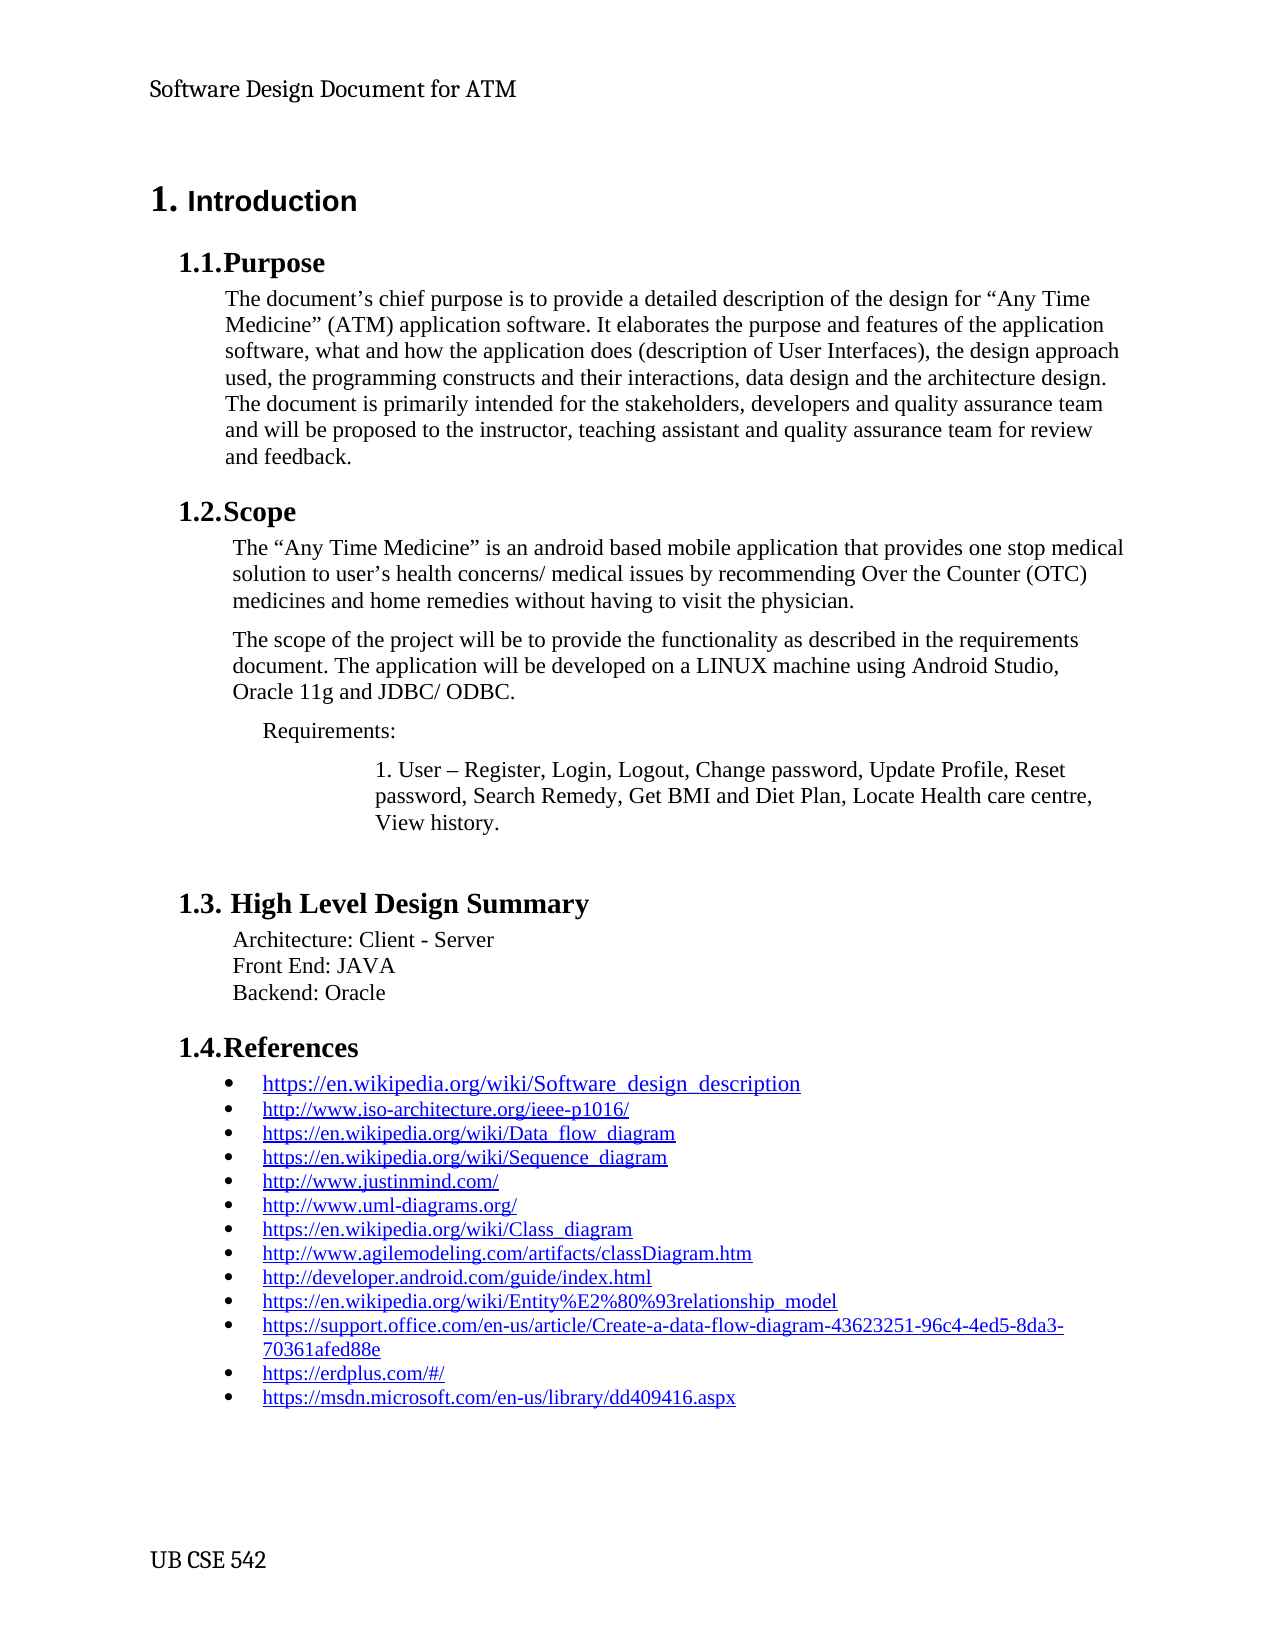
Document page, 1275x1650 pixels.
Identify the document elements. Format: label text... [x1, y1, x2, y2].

list The document’s chief purpose is to provide a detailed description of the design for “Any Time Medicine” (ATM) application software. It elaborates the purpose and features of the application software, what and how the application does (description of User Interfaces), the design approach used, the programming constructs and their interactions, data design and the architecture design. The document is primarily intended for the stakeholders, developers and quality assurance team and will be proposed to the instructor, teaching assistant and quality assurance team for review and feedback. [225, 285, 1125, 469]
text 1. User – Register, Login, Logout, Change password, Update Profile, Reset password, Search Remedy, Get BMI and Diet Plan, Locate Health care centre, View history. [375, 756, 1125, 835]
text The scope of the project will be to provide the functionality as described in the requirements document. The application will be developed on a LINUX machine using Android Studio, Oracle 11g and JDBC/ ODBC. [232, 626, 1125, 705]
list http://www.iso-architecture.org/ieee-p1016/ [225, 1096, 1125, 1121]
list http://developer.android.com/guide/index.html [225, 1265, 1125, 1289]
list http://www.justinmind.com/ [225, 1169, 1125, 1193]
list Backend: Oracle [232, 979, 1125, 1005]
list https://support.office.com/en-us/article/Create-a-data-flow-diagram-43623251-96c4-4ed5-8da3-70361afed88e [225, 1313, 1125, 1361]
list https://en.wikipedia.org/wiki/Data_flow_diagram [225, 1121, 1125, 1144]
subtitle Scope [178, 494, 1125, 528]
list Front End: JAVA [232, 953, 1125, 979]
list The “Any Time Medicine” is an android based mobile application that provides one stop medical solution to user’s health concerns/ medical issues by recommending Over the Counter (OTC) medicines and home remedies without having to visit the physician. [232, 534, 1125, 613]
list https://en.wikipedia.org/wiki/Entity%E2%80%93relationship_model [225, 1289, 1125, 1313]
list https://msdn.microsoft.com/en-us/library/dd409416.aspx [225, 1385, 1125, 1409]
list https://erdplus.com/#/ [225, 1361, 1125, 1385]
subtitle High Level Design Summary [178, 886, 1125, 920]
list Architecture: Client - Server [232, 926, 1125, 953]
list https://en.wikipedia.org/wiki/Software_design_description [225, 1070, 1125, 1096]
list https://en.wikipedia.org/wiki/Class_diagram [225, 1217, 1125, 1241]
list http://www.uml-diagrams.org/ [225, 1193, 1125, 1217]
list https://en.wikipedia.org/wiki/Sequence_diagram [225, 1144, 1125, 1169]
subtitle Purpose [178, 245, 1125, 278]
text Requirements: [262, 717, 1125, 743]
list http://www.agilemodeling.com/artifacts/classDiagram.htm [225, 1241, 1125, 1265]
subtitle References [178, 1030, 1125, 1064]
subtitle Introduction [150, 177, 1125, 220]
